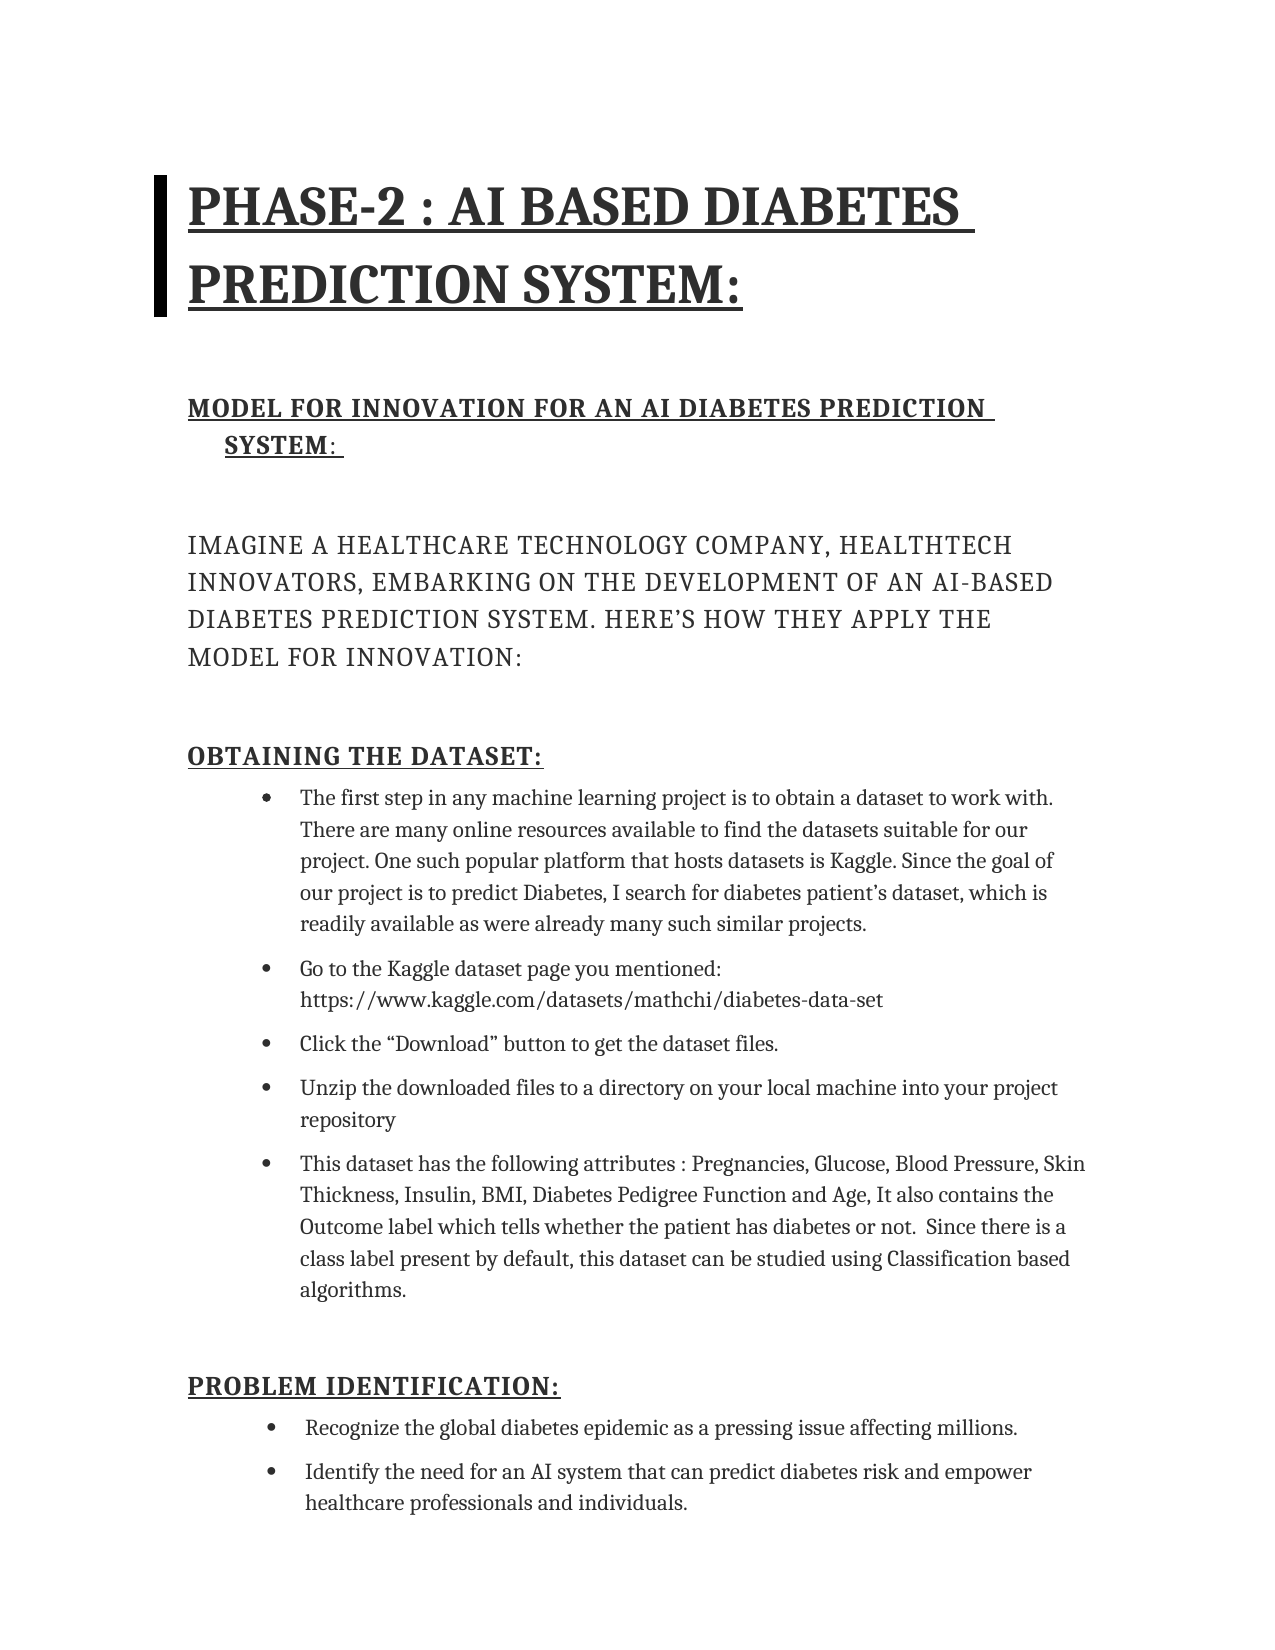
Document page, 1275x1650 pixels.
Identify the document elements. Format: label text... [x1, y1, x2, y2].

subtitle MODEL FOR innovation for an AI Diabetes Prediction System: [187, 393, 1087, 461]
subtitle Obtaining the Dataset: [187, 741, 1087, 773]
subtitle The first step in any machine learning project is to obtain a dataset to work with. There are many online resources available to find the datasets suitable for our project. One such popular platform that hosts datasets is Kaggle. Since the goal of our project is to predict Diabetes, I search for diabetes patient’s dataset, which is readily available as were already many such similar projects. [262, 785, 1087, 938]
subtitle Click the “Download” button to get the dataset files. [262, 1031, 1087, 1057]
subtitle Imagine a healthcare technology company, HealthTech Innovators, embarking on the development of an AI-based Diabetes Prediction System. Here’s how they apply the model for innovation: [187, 530, 1087, 673]
subtitle Recognize the global diabetes epidemic as a pressing issue affecting millions. [267, 1414, 1087, 1441]
subtitle Problem Identification: [187, 1371, 1087, 1402]
subtitle Identify the need for an AI system that can predict diabetes risk and empower healthcare professionals and individuals. [267, 1458, 1087, 1516]
subtitle This dataset has the following attributes : Pregnancies, Glucose, Blood Pressure, Skin Thickness, Insulin, BMI, Diabetes Pedigree Function and Age, It also contains the Outcome label which tells whether the patient has diabetes or not. Since there is a class label present by default, this dataset can be studied using Classification based algorithms. [262, 1151, 1087, 1303]
subtitle Unzip the downloaded files to a directory on your local machine into your project repository [262, 1075, 1087, 1133]
subtitle Go to the Kaggle dataset page you mentioned: https://www.kaggle.com/datasets/mathchi/diabetes-data-set [262, 955, 1087, 1013]
title PHASE-2 : AI Based Diabetes Prediction System: [167, 175, 1087, 317]
